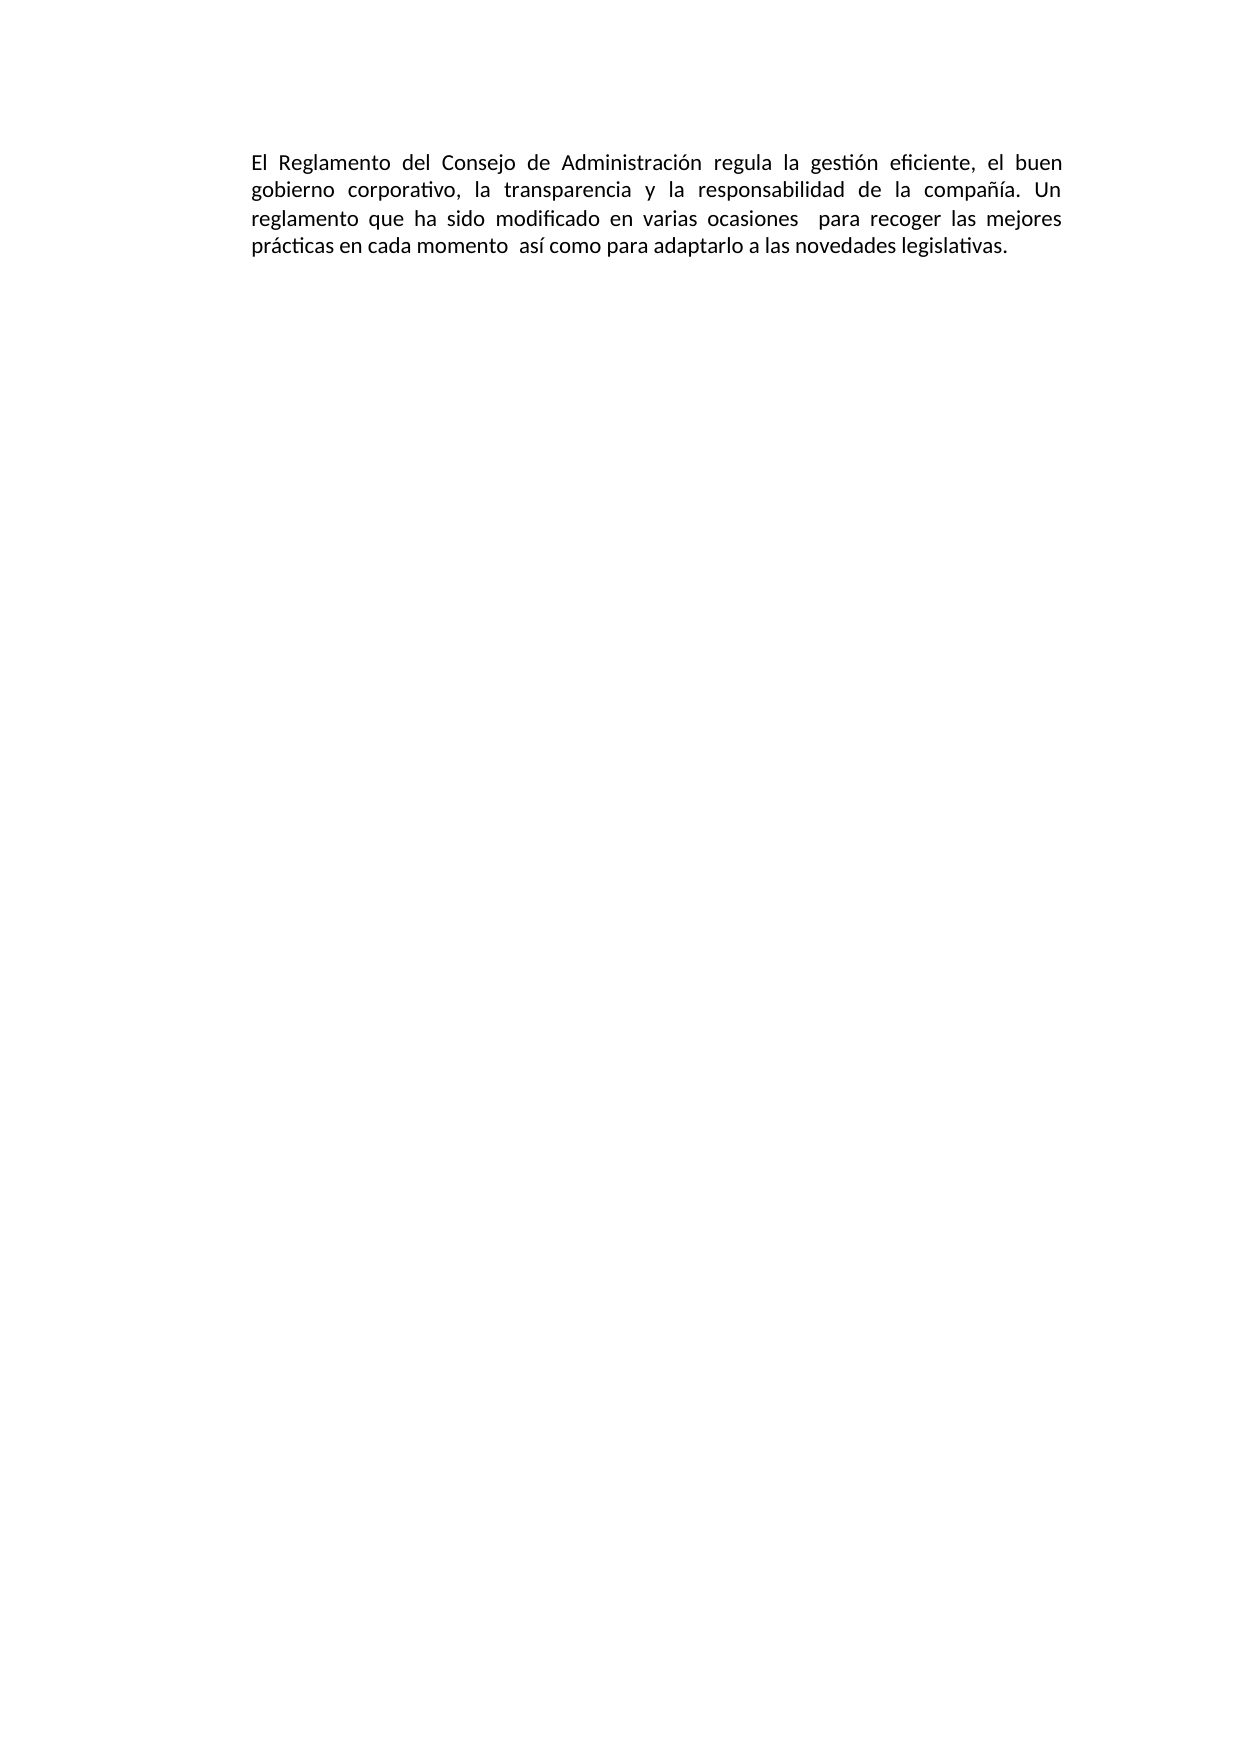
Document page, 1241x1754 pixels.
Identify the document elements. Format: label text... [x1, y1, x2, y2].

text El Reglamento del Consejo de Administración regula la gestión eficiente, el buen gobierno corporativo, la transparencia y la responsabilidad de la compañía. Un reglamento que ha sido modificado en varias ocasiones para recoger las mejores prácticas en cada momento así como para adaptarlo a las novedades legislativas. [251, 148, 1063, 260]
